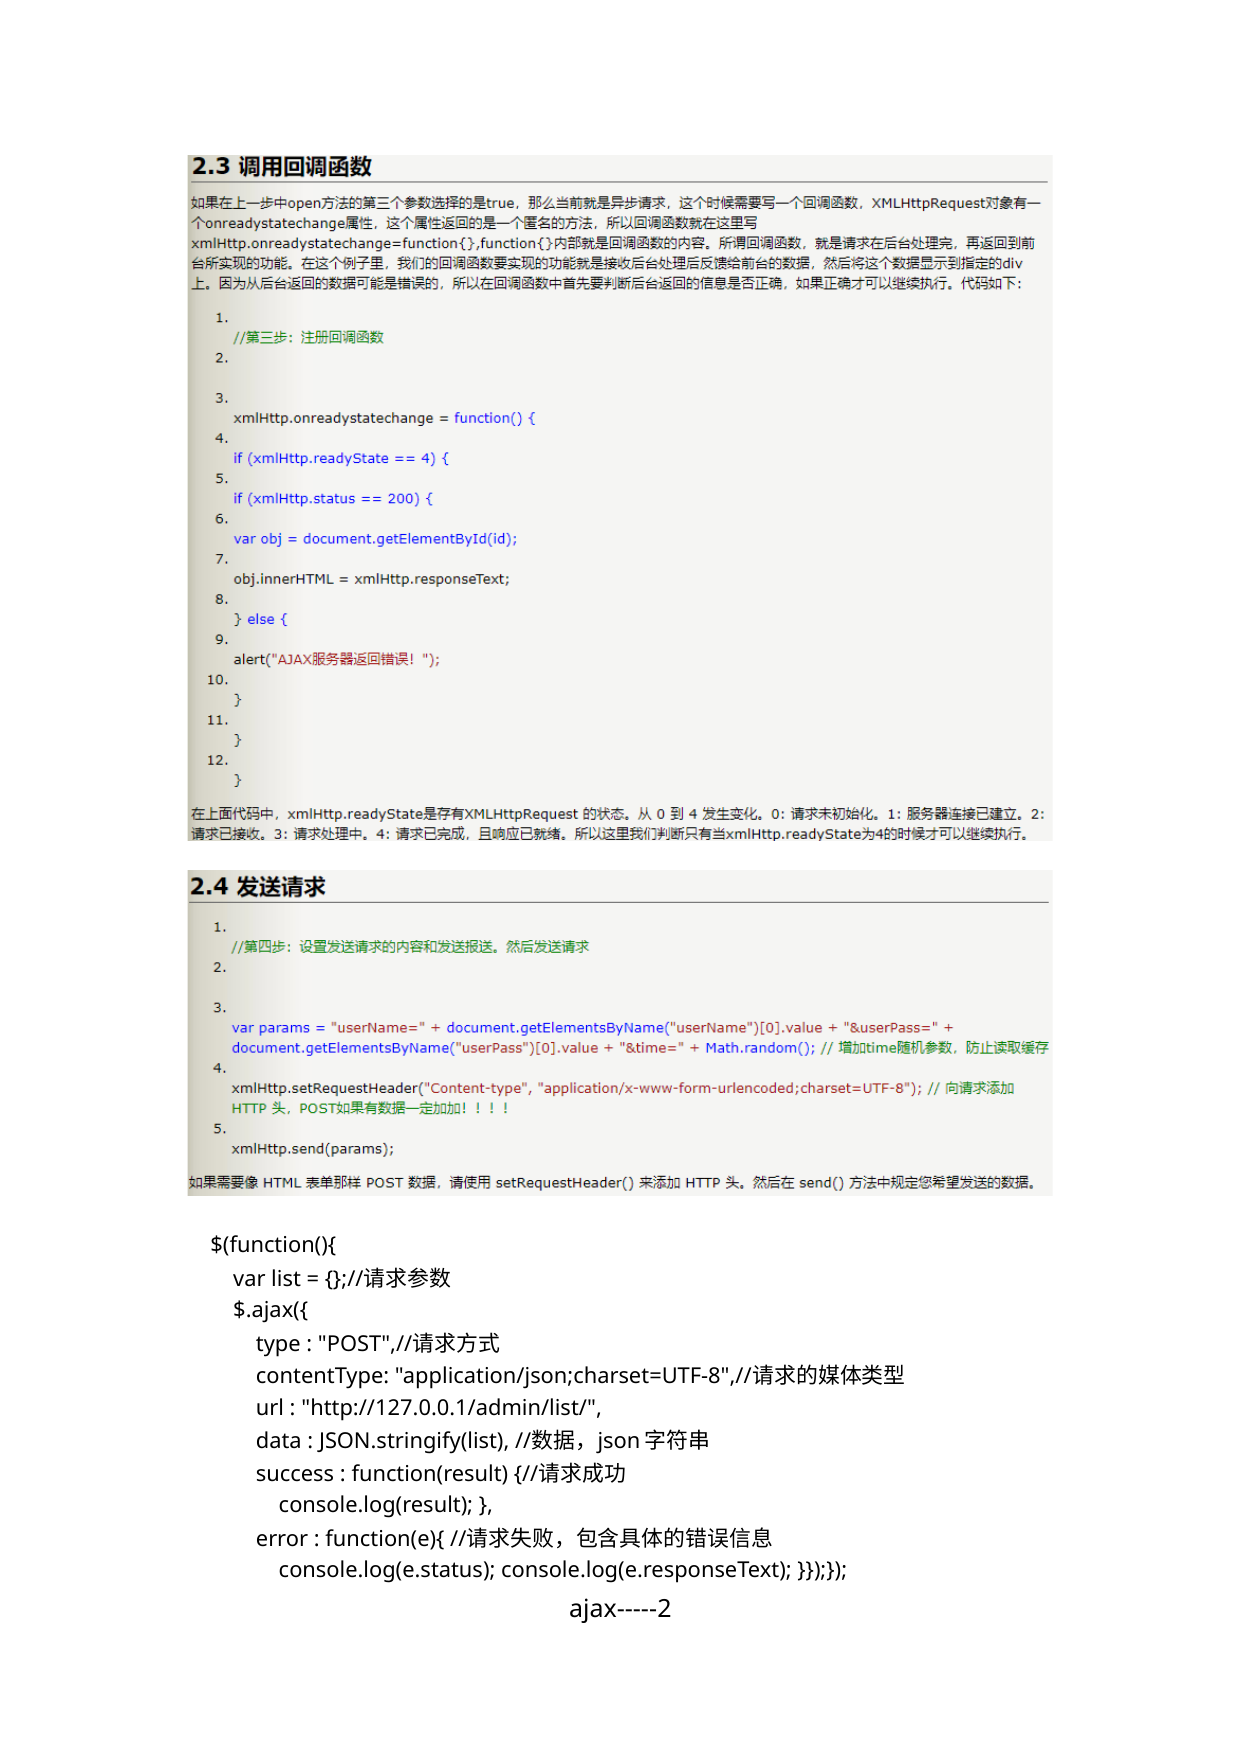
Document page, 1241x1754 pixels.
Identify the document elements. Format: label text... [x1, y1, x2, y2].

picture [187, 870, 1053, 1196]
text console.log(result); }, [187, 1488, 1053, 1521]
text success : function(result) {//请求成功 [187, 1456, 1053, 1488]
text contentType: "application/json;charset=UTF-8",//请求的媒体类型 [187, 1358, 1053, 1391]
text $.ajax({ [187, 1293, 1053, 1326]
text url : "http://127.0.0.1/admin/list/", [187, 1391, 1053, 1423]
text console.log(e.status); console.log(e.responseText); }});}); [187, 1553, 1053, 1586]
picture [187, 155, 1053, 841]
text data : JSON.stringify(list), //数据，json字符串 [187, 1423, 1053, 1456]
text type : "POST",//请求方式 [187, 1326, 1053, 1358]
text error : function(e){ //请求失败，包含具体的错误信息 [187, 1521, 1053, 1553]
text var list = {};//请求参数 [187, 1261, 1053, 1293]
text $(function(){ [187, 1228, 1053, 1261]
